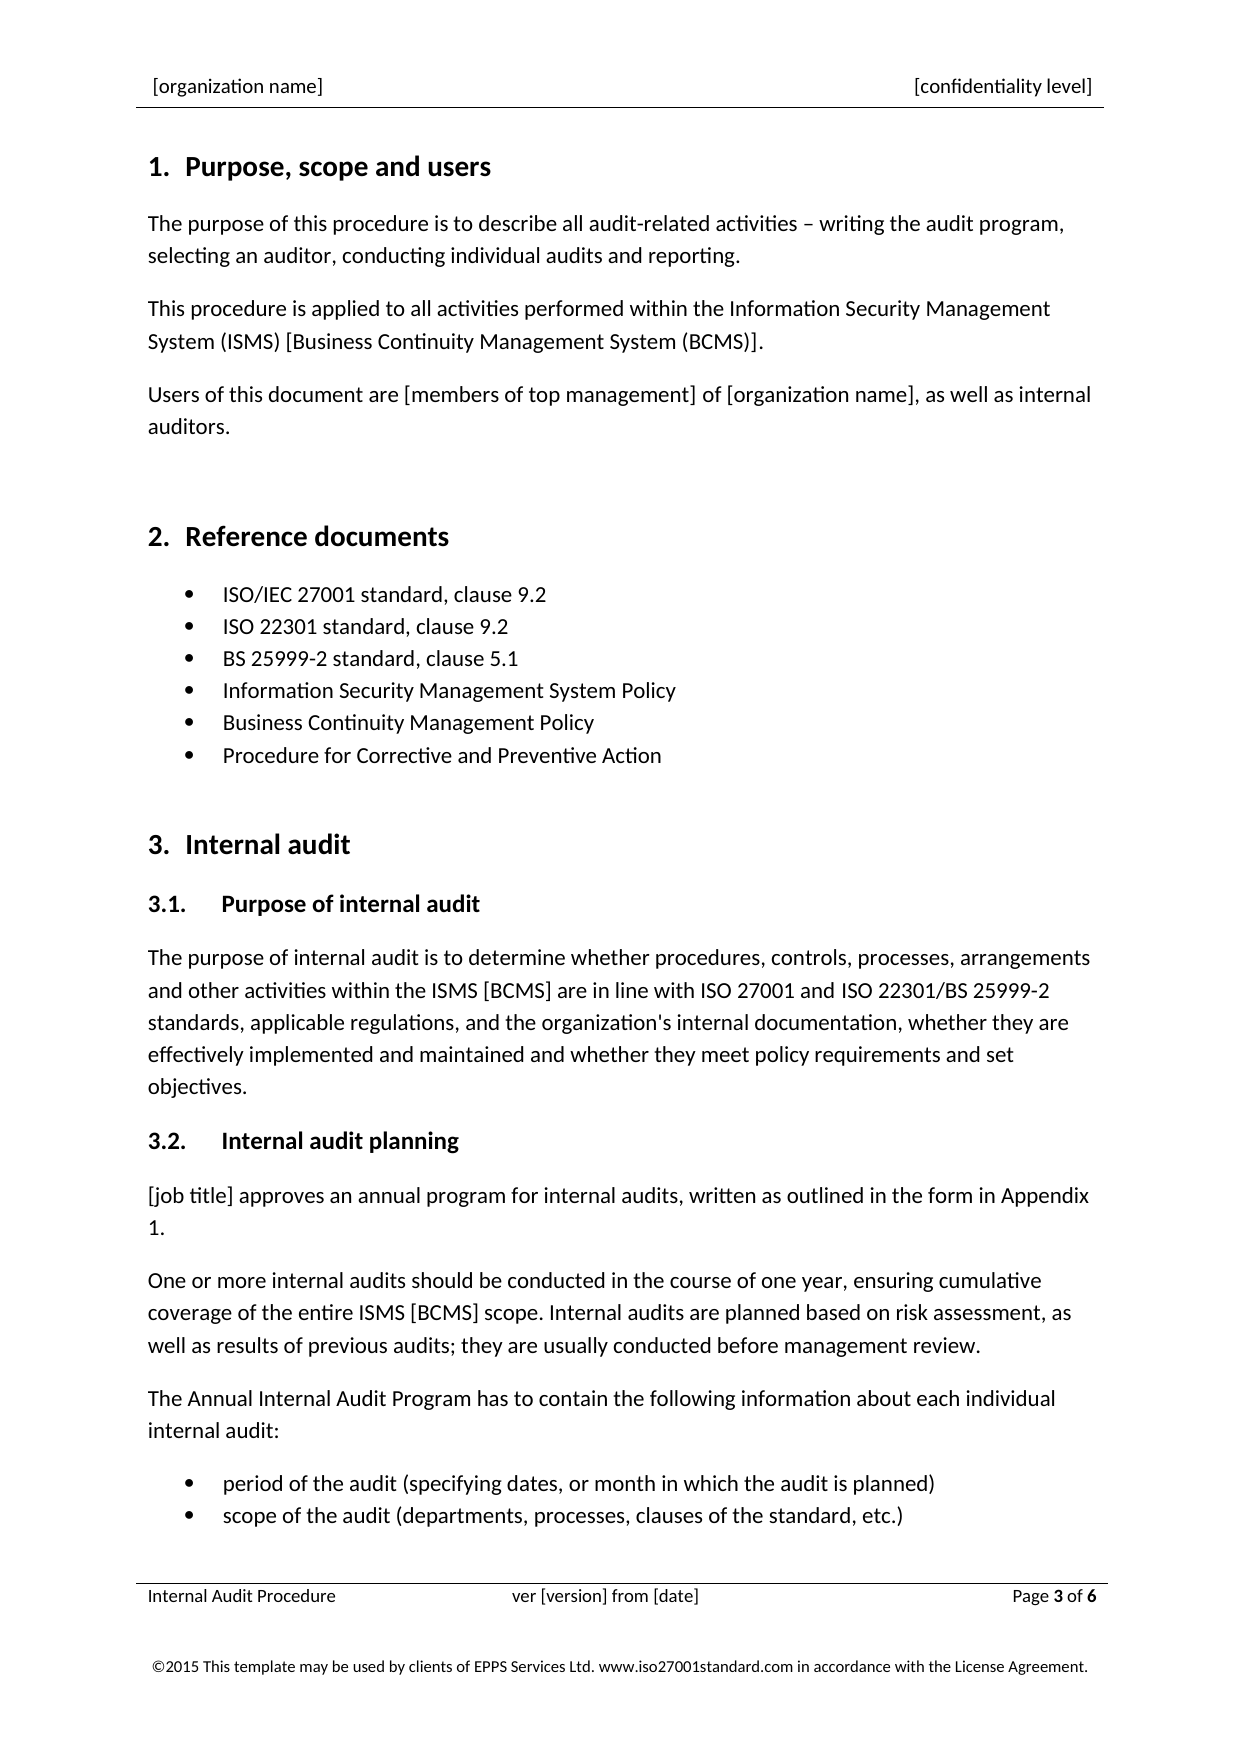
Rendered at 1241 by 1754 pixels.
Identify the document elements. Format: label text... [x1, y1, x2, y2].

subtitle Internal audit [148, 826, 1093, 862]
subtitle Purpose, scope and users [148, 148, 1093, 183]
list ISO/IEC 27001 standard, clause 9.2 [185, 580, 1093, 608]
subtitle Reference documents [148, 518, 1093, 554]
list Information Security Management System Policy [185, 676, 1093, 704]
list BS 25999-2 standard, clause 5.1 [185, 644, 1093, 672]
text One or more internal audits should be conducted in the course of one year, ensuring cumulative coverage of the entire ISMS [BCMS] scope. Internal audits are planned based on risk assessment, as well as results of previous audits; they are usually conducted before management review. [148, 1266, 1093, 1359]
subtitle Internal audit planning [148, 1125, 1093, 1156]
text Users of this document are [members of top management] of [organization name], as well as internal auditors. [148, 380, 1093, 440]
list Procedure for Corrective and Preventive Action [185, 741, 1093, 769]
text The purpose of this procedure is to describe all audit-related activities – writing the audit program, selecting an auditor, conducting individual audits and reporting. [148, 209, 1093, 269]
list ISO 22301 standard, clause 9.2 [185, 612, 1093, 640]
text [job title] approves an annual program for internal audits, written as outlined in the form in Appendix 1. [148, 1181, 1093, 1241]
text This procedure is applied to all activities performed within the Information Security Management System (ISMS) [Business Continuity Management System (BCMS)]. [148, 294, 1093, 355]
list Business Continuity Management Policy [185, 708, 1093, 737]
text The Annual Internal Audit Program has to contain the following information about each individual internal audit: [148, 1384, 1093, 1444]
list scope of the audit (departments, processes, clauses of the standard, etc.) [185, 1501, 1093, 1529]
text The purpose of internal audit is to determine whether procedures, controls, processes, arrangements and other activities within the ISMS [BCMS] are in line with ISO 27001 and ISO 22301/BS 25999-2 standards, applicable regulations, and the organization's internal documentation, whether they are effectively implemented and maintained and whether they meet policy requirements and set objectives. [148, 943, 1093, 1100]
list period of the audit (specifying dates, or month in which the audit is planned) [185, 1469, 1093, 1497]
subtitle Purpose of internal audit [148, 888, 1093, 918]
